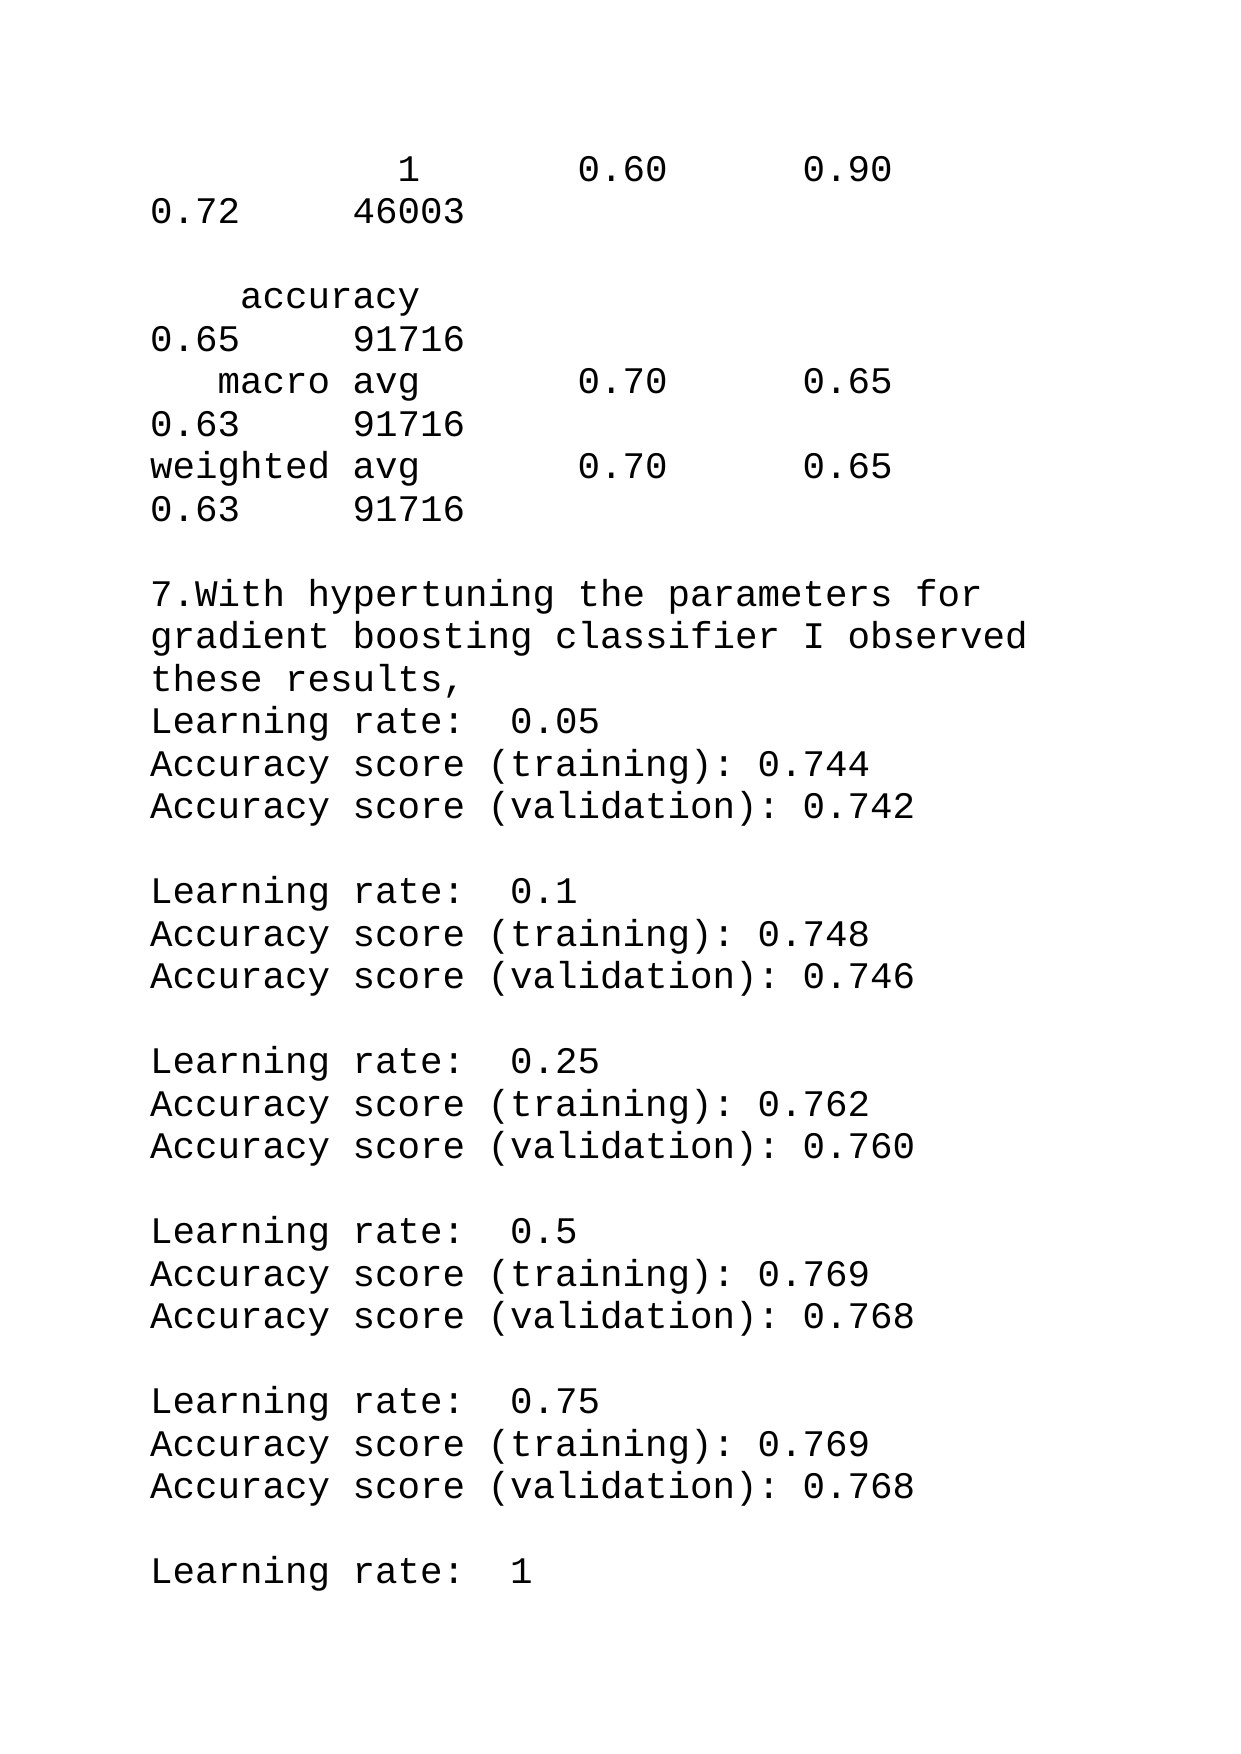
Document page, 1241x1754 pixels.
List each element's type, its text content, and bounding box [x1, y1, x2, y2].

text Accuracy score (training): 0.748 [150, 915, 1090, 957]
text weighted avg 0.70 0.65 0.63 91716 [150, 447, 1090, 532]
text Learning rate: 0.5 [150, 1212, 1090, 1255]
text Accuracy score (training): 0.744 [150, 745, 1090, 787]
text Learning rate: 0.05 [150, 702, 1090, 745]
text Accuracy score (validation): 0.760 [150, 1127, 1090, 1170]
text Learning rate: 0.1 [150, 872, 1090, 915]
text Accuracy score (validation): 0.742 [150, 787, 1090, 830]
text Accuracy score (training): 0.762 [150, 1085, 1090, 1127]
text Accuracy score (validation): 0.768 [150, 1297, 1090, 1340]
text Learning rate: 0.75 [150, 1382, 1090, 1425]
text macro avg 0.70 0.65 0.63 91716 [150, 362, 1090, 447]
text 7.With hypertuning the parameters for gradient boosting classifier I observed these results, [150, 575, 1090, 702]
text Learning rate: 1 [150, 1552, 1090, 1595]
text Accuracy score (training): 0.769 [150, 1255, 1090, 1297]
text Accuracy score (training): 0.769 [150, 1425, 1090, 1467]
text Accuracy score (validation): 0.746 [150, 957, 1090, 1000]
text Learning rate: 0.25 [150, 1042, 1090, 1085]
text Accuracy score (validation): 0.768 [150, 1467, 1090, 1510]
text 1 0.60 0.90 0.72 46003 [150, 150, 1090, 235]
text accuracy 0.65 91716 [150, 277, 1090, 362]
